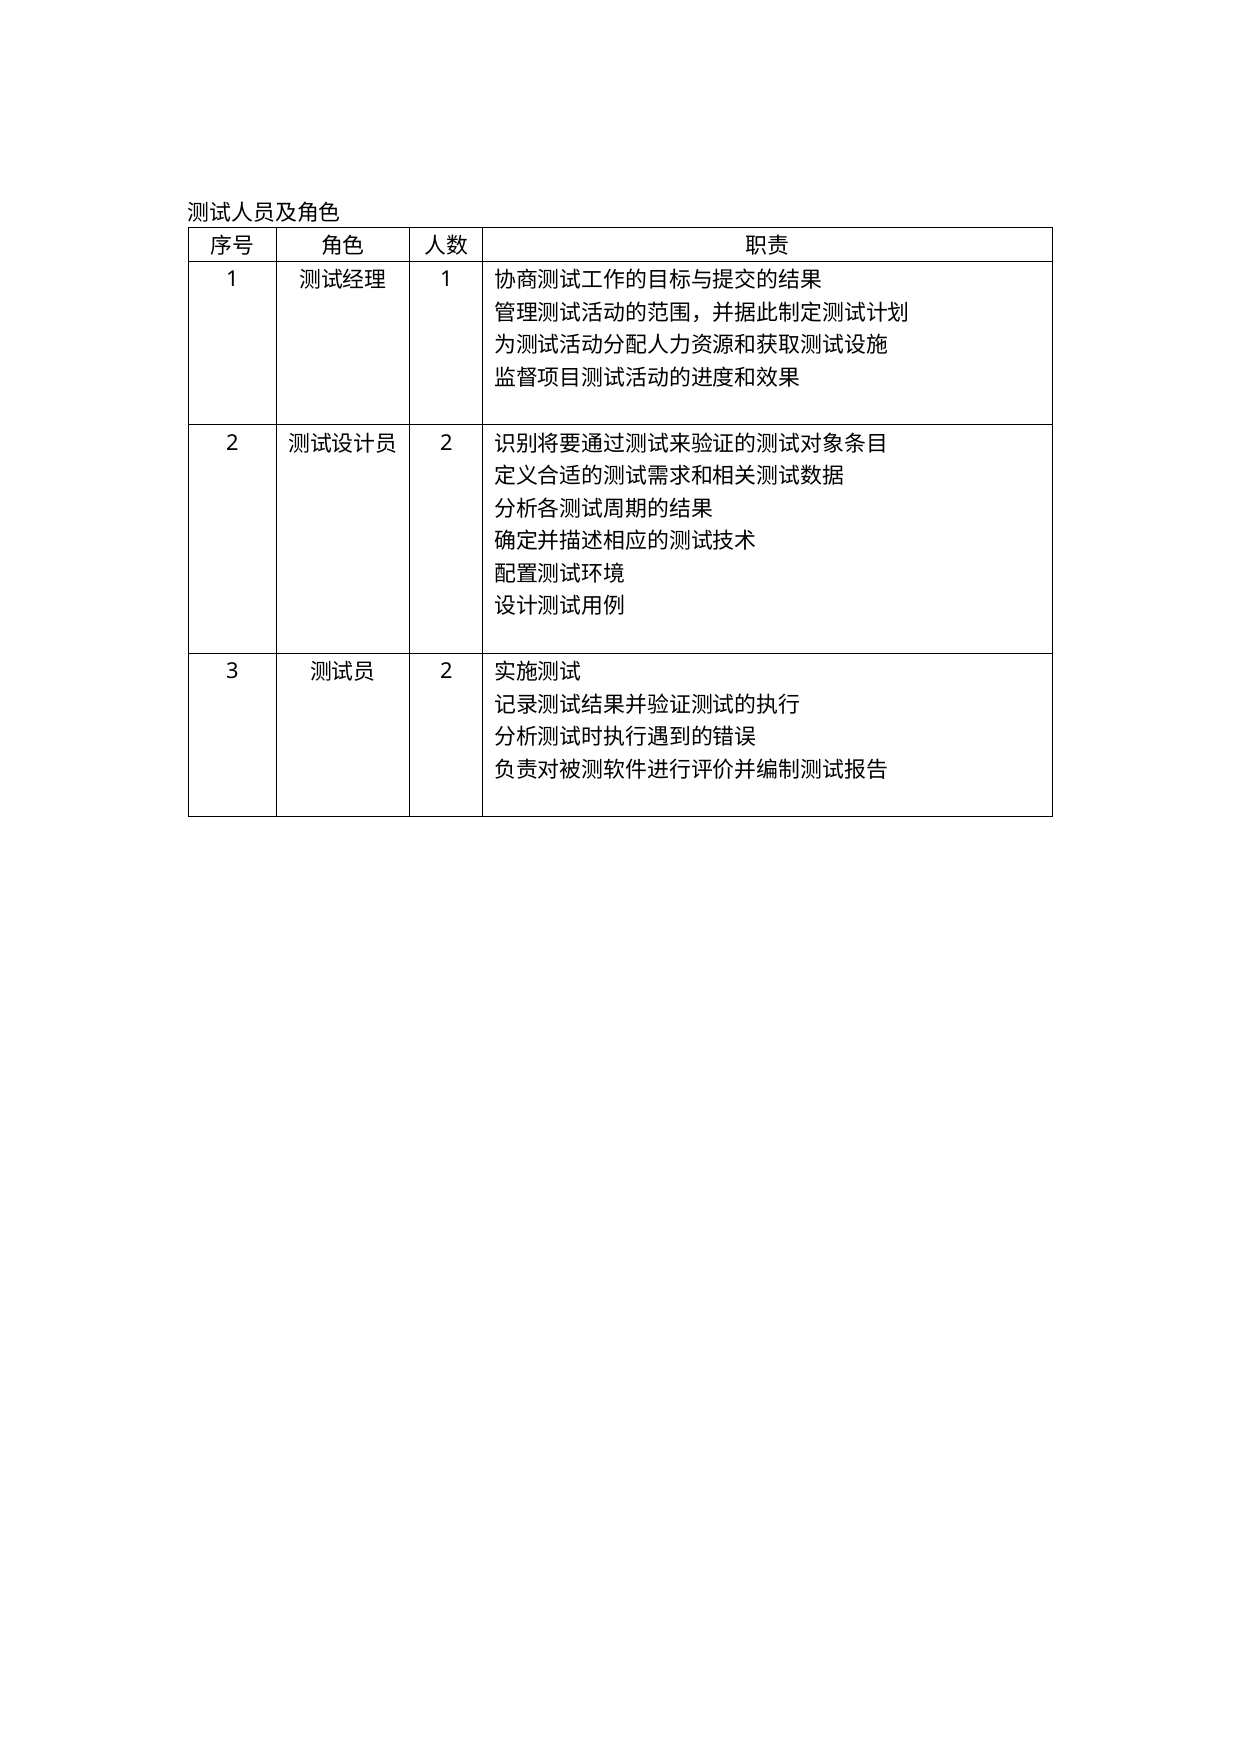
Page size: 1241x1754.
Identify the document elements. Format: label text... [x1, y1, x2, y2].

table_cell 识别将要通过测试来验证的测试对象条目 定义合适的测试需求和相关测试数据 分析各测试周期的结果 确定并描述相应的测试技术 配置测试环境 设计测试用例 [483, 425, 1052, 653]
table_cell 测试设计员 [277, 425, 409, 653]
table_header 角色 [277, 228, 409, 261]
text 测试人员及角色 [187, 194, 1053, 227]
table_cell 协商测试工作的目标与提交的结果 管理测试活动的范围，并据此制定测试计划 为测试活动分配人力资源和获取测试设施 监督项目测试活动的进度和效果 [483, 262, 1052, 424]
table_cell 实施测试 记录测试结果并验证测试的执行 分析测试时执行遇到的错误 负责对被测软件进行评价并编制测试报告 [483, 654, 1052, 816]
table_header 人数 [410, 228, 482, 261]
table_header 序号 [189, 228, 276, 261]
table_cell 测试员 [277, 654, 409, 816]
table_cell 3 [189, 654, 276, 816]
table_cell 1 [189, 262, 276, 424]
table_cell 1 [410, 262, 482, 424]
table_header 职责 [483, 228, 1052, 261]
table_cell 2 [189, 425, 276, 653]
table_cell 测试经理 [277, 262, 409, 424]
table_cell 2 [410, 425, 482, 653]
table_cell 2 [410, 654, 482, 816]
